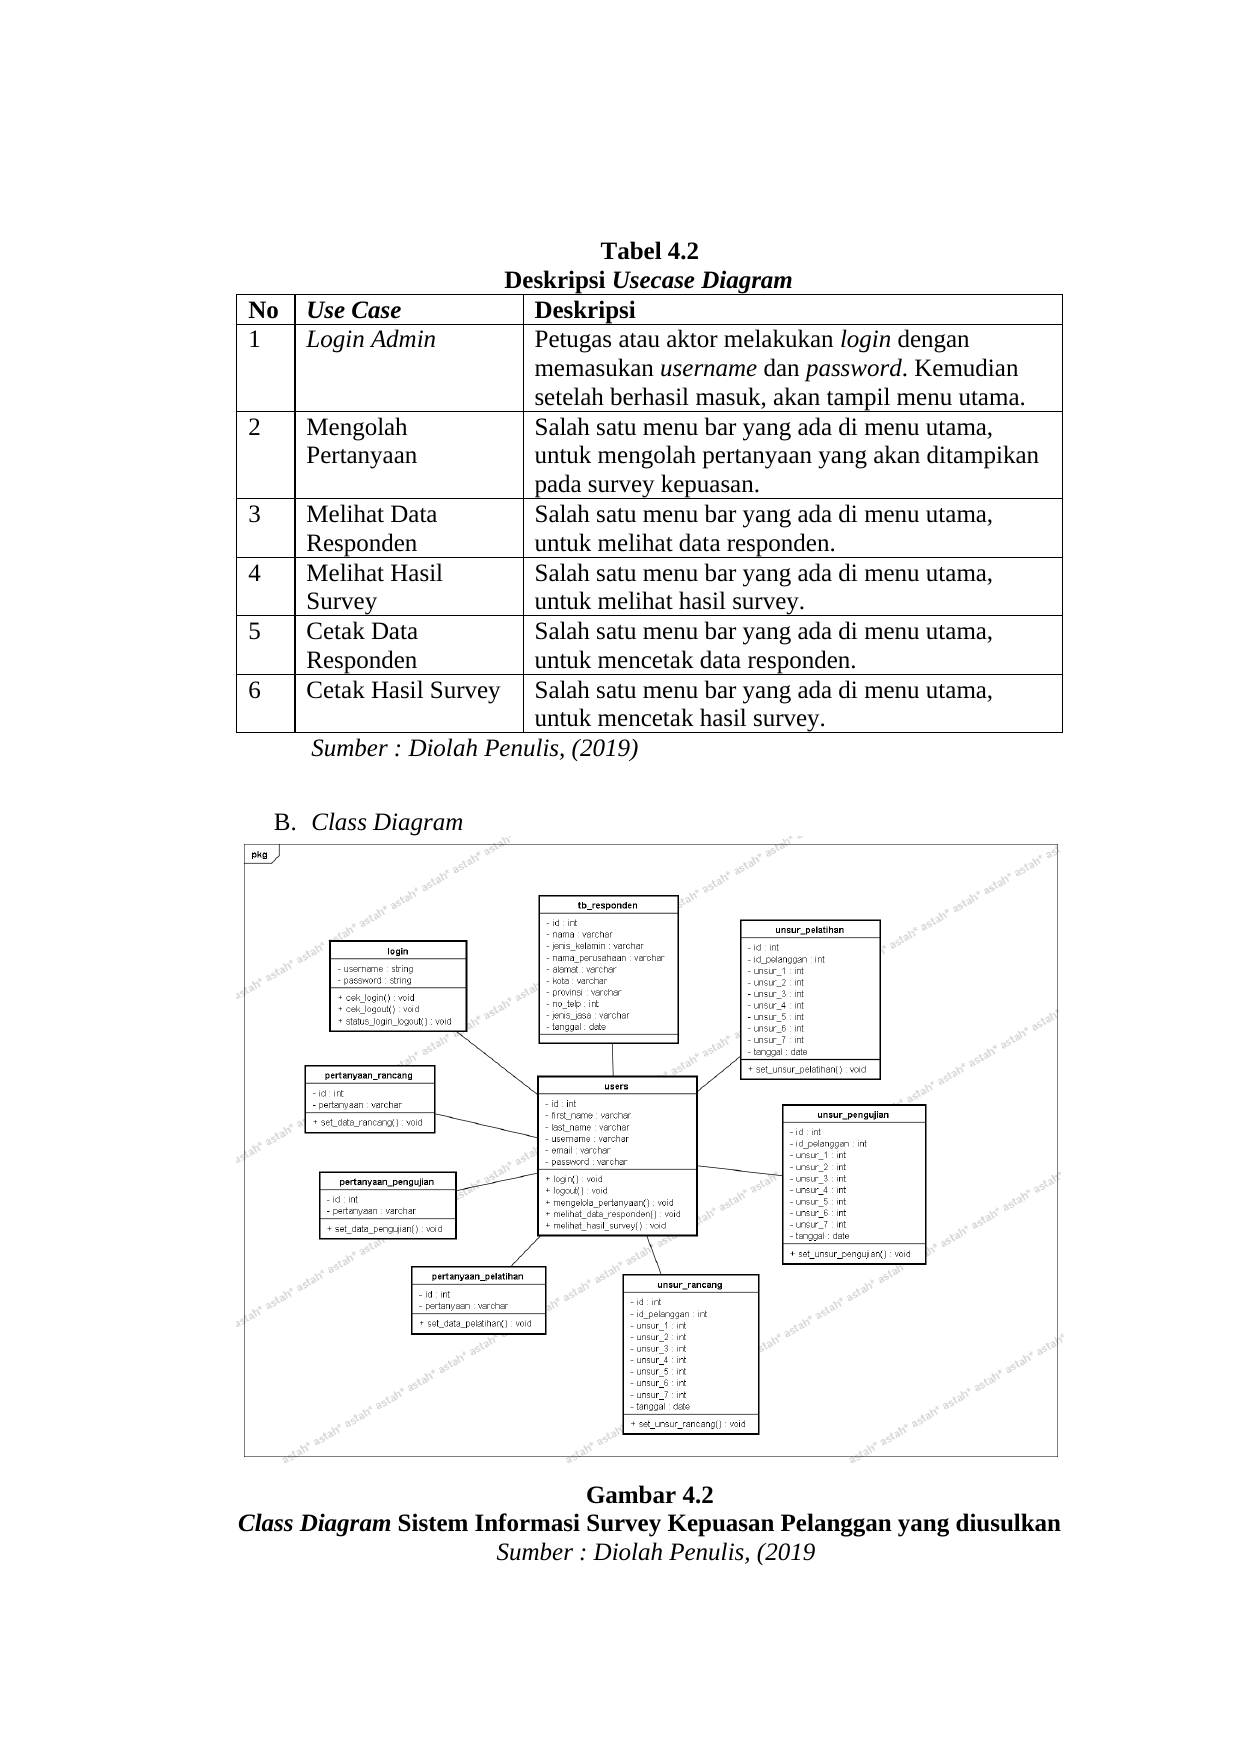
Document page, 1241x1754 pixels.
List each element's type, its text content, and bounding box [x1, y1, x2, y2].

table_header Deskripsi [524, 295, 1062, 323]
text Gambar 4.2 [236, 1480, 1063, 1508]
table_cell 3 [237, 499, 294, 557]
table_header No [237, 295, 294, 323]
table_cell Cetak Hasil Survey [296, 675, 523, 732]
text Sumber : Diolah Penulis, (2019) [311, 733, 1063, 762]
table_cell Melihat Hasil Survey [296, 558, 523, 615]
table_cell Petugas atau aktor melakukan login dengan memasukan username dan password. Kemudian setelah berhasil masuk, akan tampil menu utama. [524, 325, 1062, 411]
picture [236, 836, 1064, 1464]
table_cell 4 [237, 558, 294, 615]
text Sumber : Diolah Penulis, (2019 [251, 1537, 1063, 1566]
table_cell 6 [237, 675, 294, 732]
table_cell 1 [237, 325, 294, 411]
table_cell Salah satu menu bar yang ada di menu utama, untuk mencetak data responden. [524, 616, 1062, 674]
table_cell Melihat Data Responden [296, 499, 523, 557]
subtitle Class Diagram [274, 807, 1063, 836]
text Tabel 4.2 [236, 236, 1063, 265]
table_cell Salah satu menu bar yang ada di menu utama, untuk melihat hasil survey. [524, 558, 1062, 615]
table_cell 2 [237, 412, 294, 498]
table_cell Cetak Data Responden [296, 616, 523, 674]
table_cell Login Admin [296, 325, 523, 411]
text Class Diagram Sistem Informasi Survey Kepuasan Pelanggan yang diusulkan [236, 1508, 1063, 1537]
table_cell Salah satu menu bar yang ada di menu utama, untuk mengolah pertanyaan yang akan ditampikan pada survey kepuasan. [524, 412, 1062, 498]
table_cell Salah satu menu bar yang ada di menu utama, untuk mencetak hasil survey. [524, 675, 1062, 732]
table_header Use Case [296, 295, 523, 323]
table_cell 5 [237, 616, 294, 674]
table_cell Salah satu menu bar yang ada di menu utama, untuk melihat data responden. [524, 499, 1062, 557]
text Deskripsi Usecase Diagram [236, 265, 1063, 294]
table_cell Mengolah Pertanyaan [296, 412, 523, 498]
